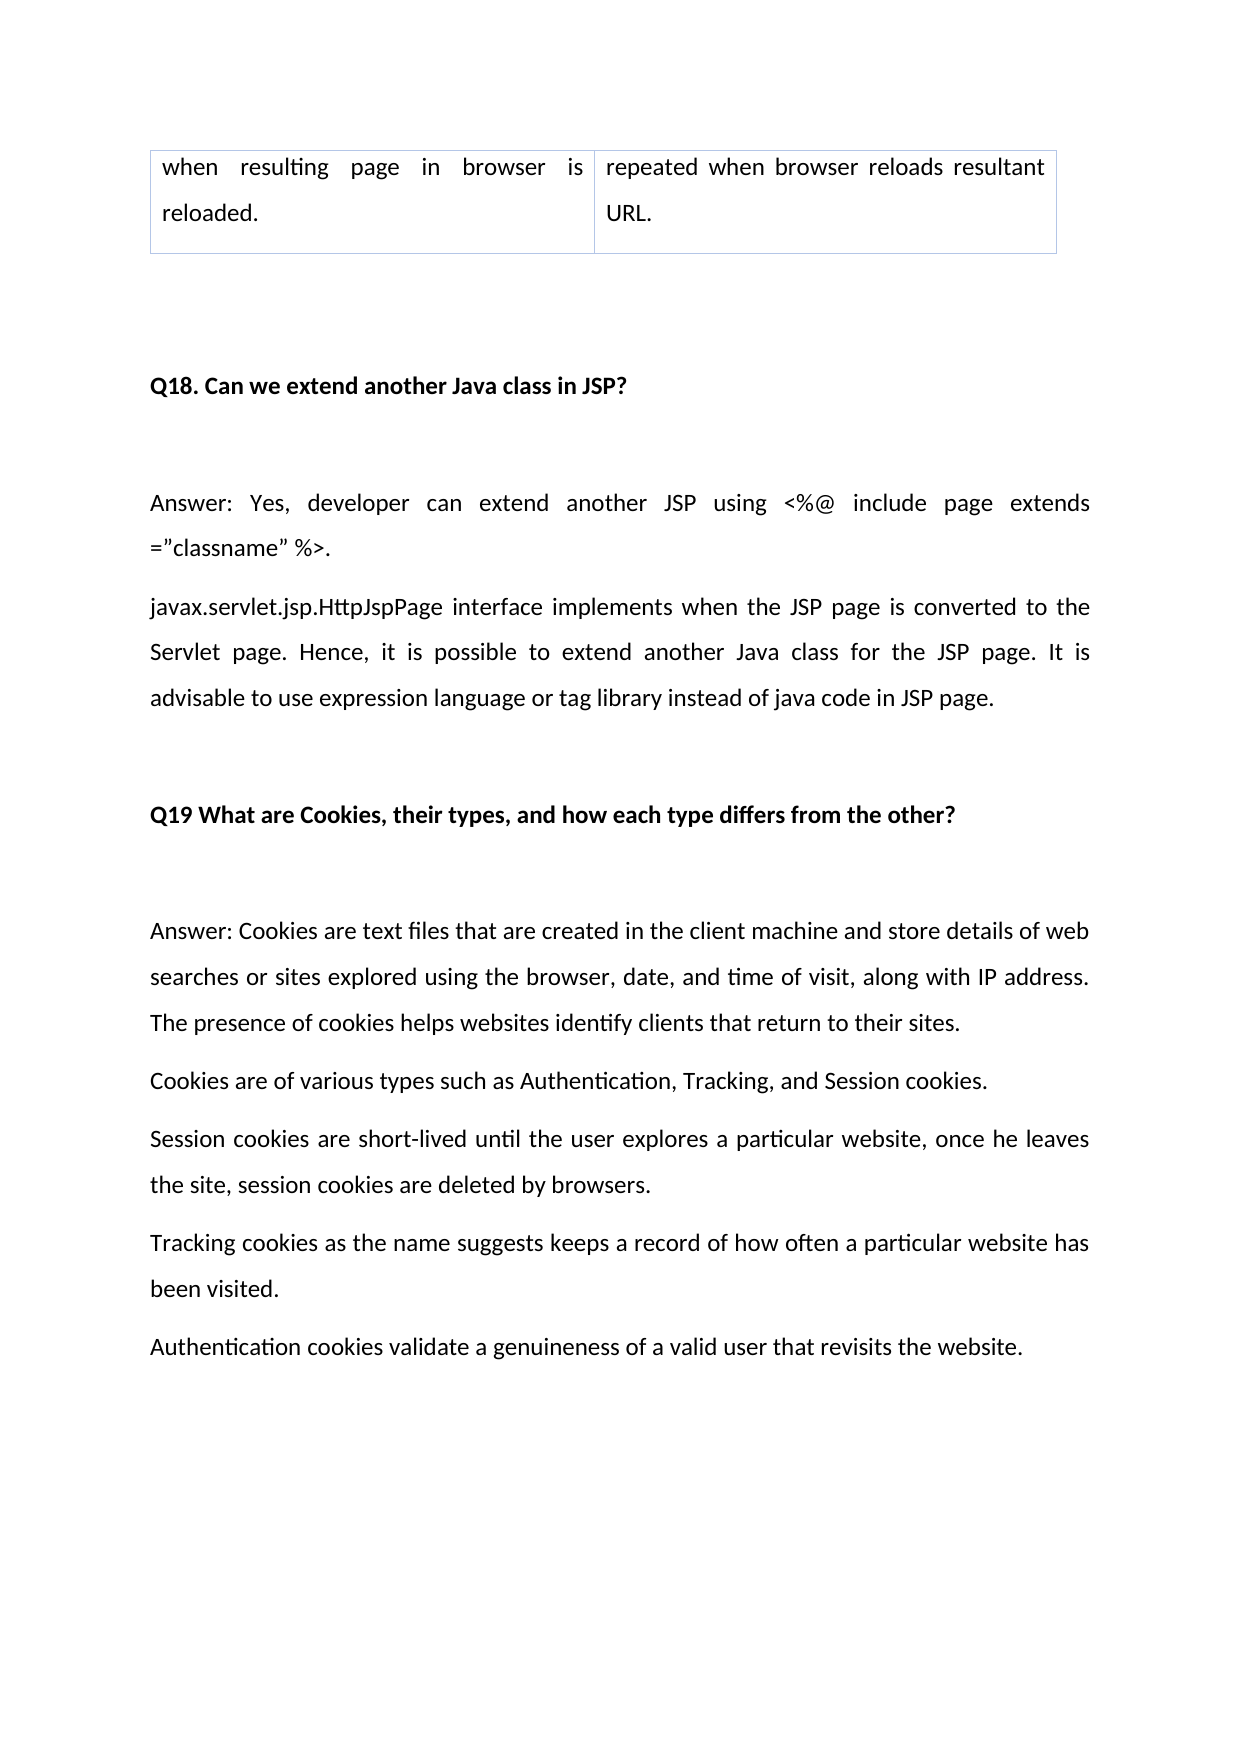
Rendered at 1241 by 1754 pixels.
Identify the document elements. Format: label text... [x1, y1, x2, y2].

text Q19 What are Cookies, their types, and how each type differs from the other? [150, 799, 1090, 829]
text Tracking cookies as the name suggests keeps a record of how often a particular website has been visited. [150, 1227, 1090, 1303]
text Q18. Can we extend another Java class in JSP? [150, 370, 1090, 401]
text Authentication cookies validate a genuineness of a valid user that revisits the website. [150, 1331, 1090, 1362]
text javax.servlet.jsp.HttpJspPage interface implements when the JSP page is converted to the Servlet page. Hence, it is possible to extend another Java class for the JSP page. It is advisable to use expression language or tag library instead of java code in JSP page. [150, 591, 1090, 713]
text Cookies are of various types such as Authentication, Tracking, and Session cookies. [150, 1065, 1090, 1095]
text Answer: Cookies are text files that are created in the client machine and store details of web searches or sites explored using the browser, date, and time of visit, along with IP address. The presence of cookies helps websites identify clients that return to their sites. [150, 915, 1090, 1037]
text Answer: Yes, developer can extend another JSP using <%@ include page extends =”classname” %>. [150, 487, 1090, 563]
text Session cookies are short-lived until the user explores a particular website, once he leaves the site, session cookies are deleted by browsers. [150, 1123, 1090, 1199]
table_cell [595, 151, 1056, 253]
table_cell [151, 151, 594, 253]
